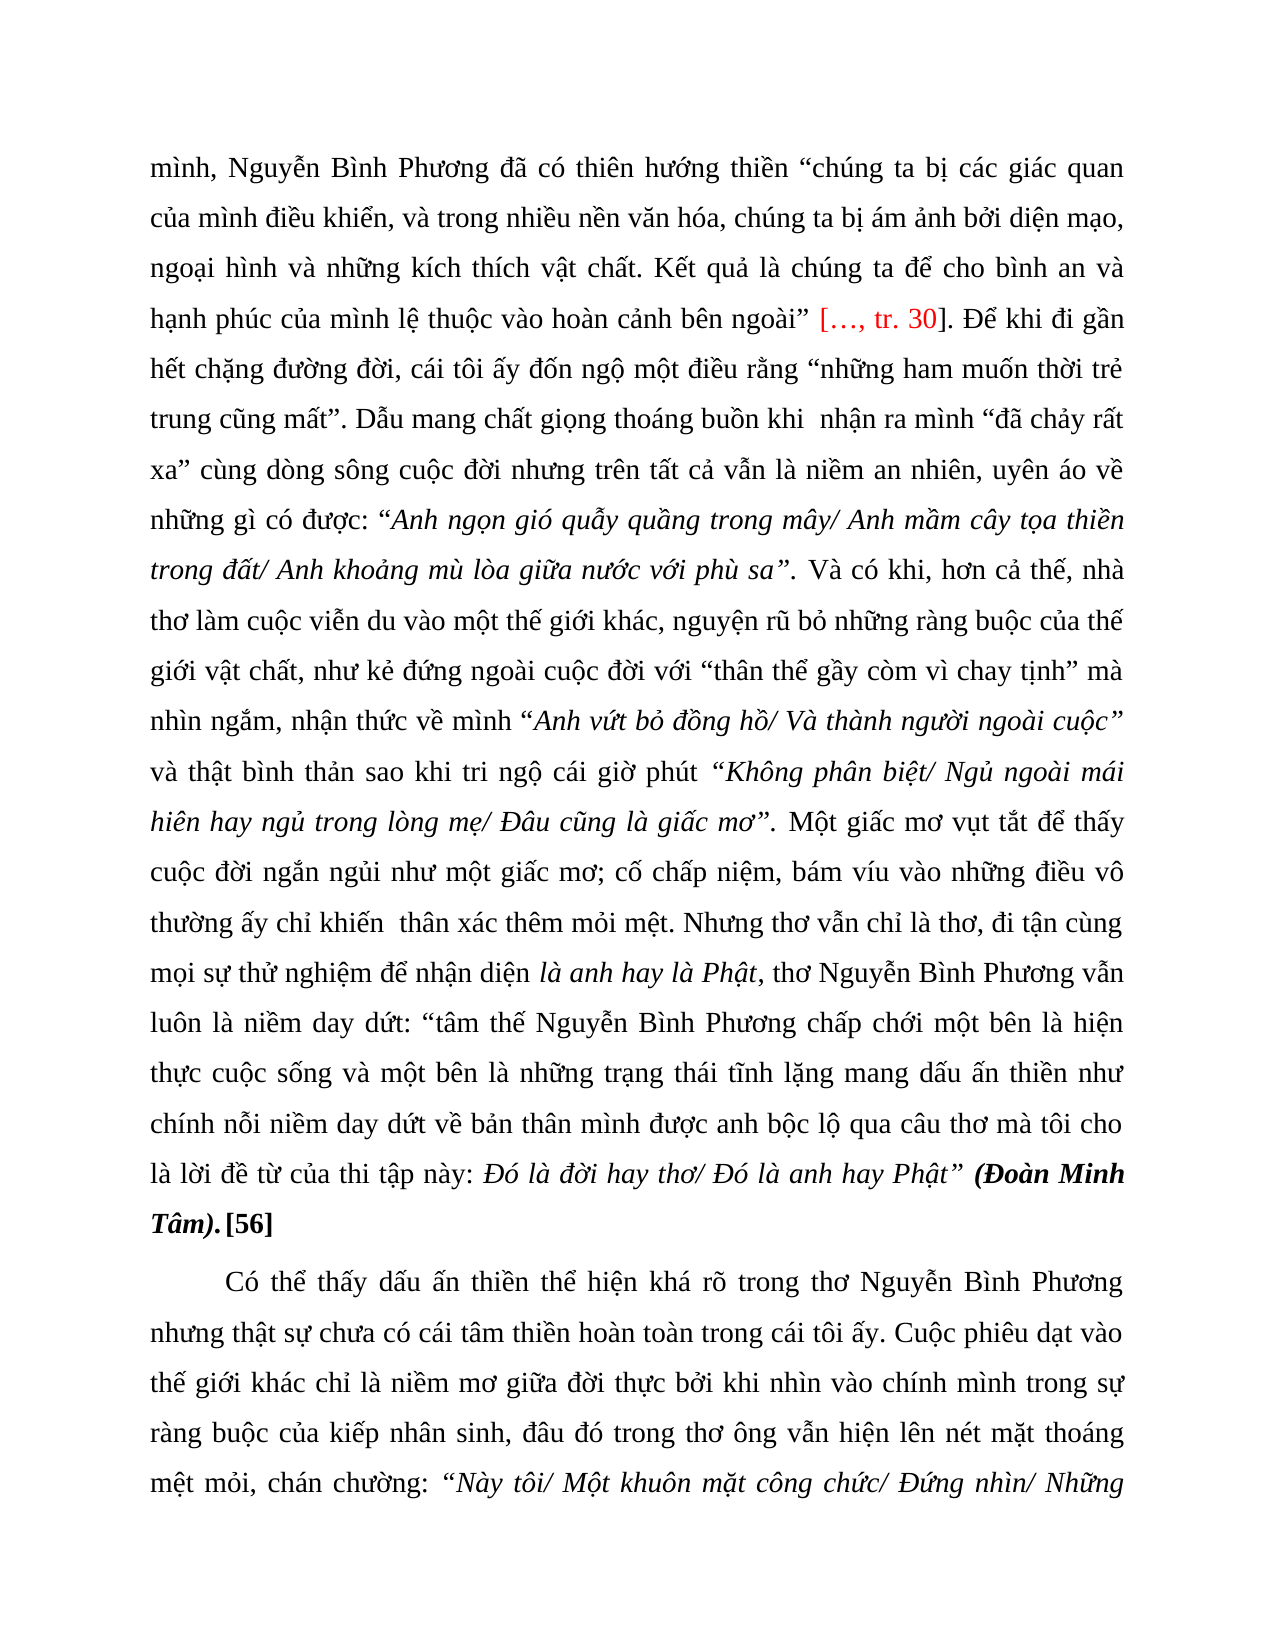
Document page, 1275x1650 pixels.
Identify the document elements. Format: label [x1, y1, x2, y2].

text [150, 150, 1125, 1240]
text [150, 1264, 1125, 1499]
